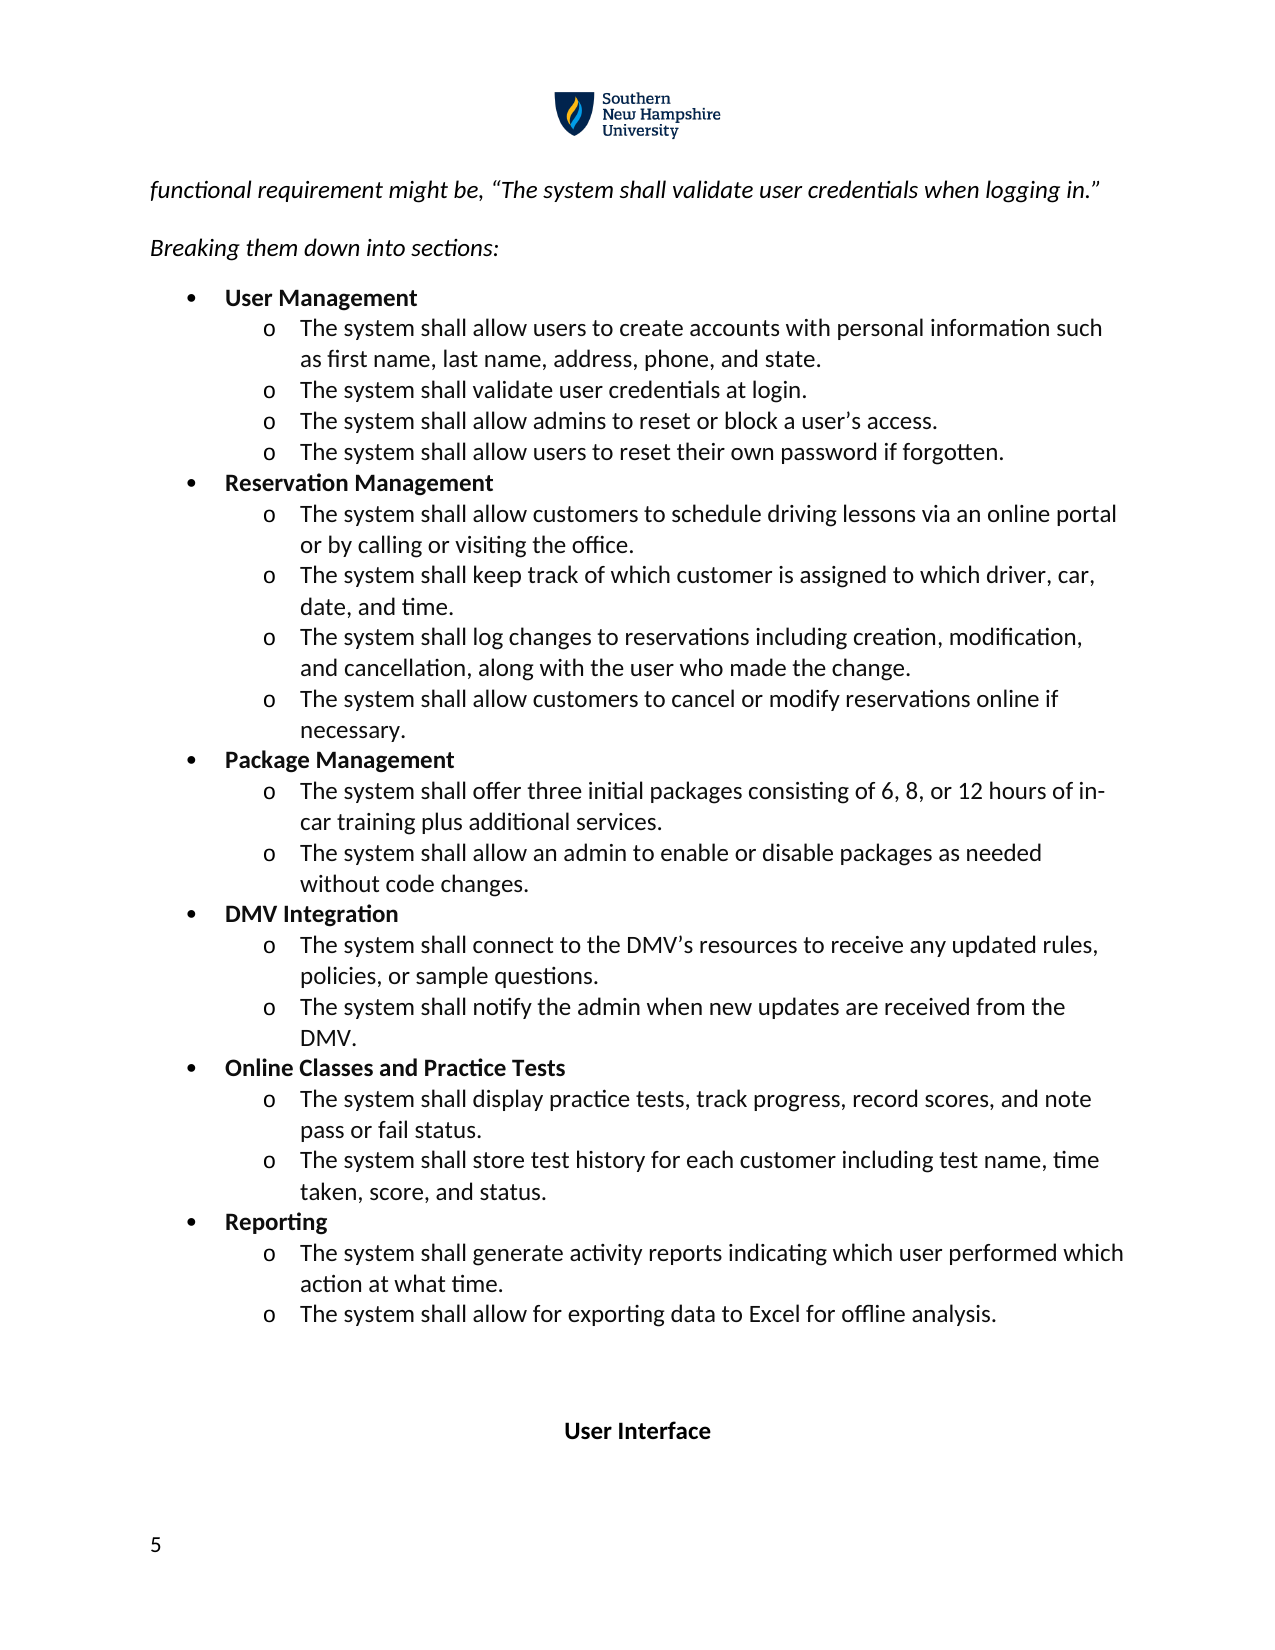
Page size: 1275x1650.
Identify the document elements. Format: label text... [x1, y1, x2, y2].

list The system shall allow an admin to enable or disable packages as needed without code changes. [262, 837, 1125, 898]
list DMV Integration [187, 898, 1125, 929]
list The system shall generate activity reports indicating which user performed which action at what time. [262, 1237, 1125, 1298]
list The system shall validate user credentials at login. [262, 374, 1125, 405]
list The system shall allow users to create accounts with personal information such as first name, last name, address, phone, and state. [262, 312, 1125, 374]
list The system shall connect to the DMV’s resources to receive any updated rules, policies, or sample questions. [262, 929, 1125, 991]
list Reservation Management [187, 467, 1125, 498]
list Online Classes and Practice Tests [187, 1052, 1125, 1083]
list The system shall allow users to reset their own password if forgotten. [262, 436, 1125, 467]
list The system shall store test history for each customer including test name, time taken, score, and status. [262, 1144, 1125, 1206]
list The system shall offer three initial packages consisting of 6, 8, or 12 hours of in-car training plus additional services. [262, 775, 1125, 837]
list The system shall allow customers to cancel or modify reservations online if necessary. [262, 683, 1125, 744]
list The system shall notify the admin when new updates are received from the DMV. [262, 991, 1125, 1052]
list The system shall keep track of which customer is assigned to which driver, car, date, and time. [262, 559, 1125, 621]
list The system shall allow for exporting data to Excel for offline analysis. [262, 1298, 1125, 1329]
subtitle User Interface [150, 1416, 1125, 1446]
list The system shall allow customers to schedule driving lessons via an online portal or by calling or visiting the office. [262, 498, 1125, 559]
list Package Management [187, 744, 1125, 775]
picture [546, 75, 729, 154]
list The system shall allow admins to reset or block a user’s access. [262, 405, 1125, 436]
list User Management [187, 282, 1125, 312]
list Reporting [187, 1206, 1125, 1237]
list The system shall display practice tests, track progress, record scores, and note pass or fail status. [262, 1083, 1125, 1144]
list The system shall log changes to reservations including creation, modification, and cancellation, along with the user who made the change. [262, 621, 1125, 683]
